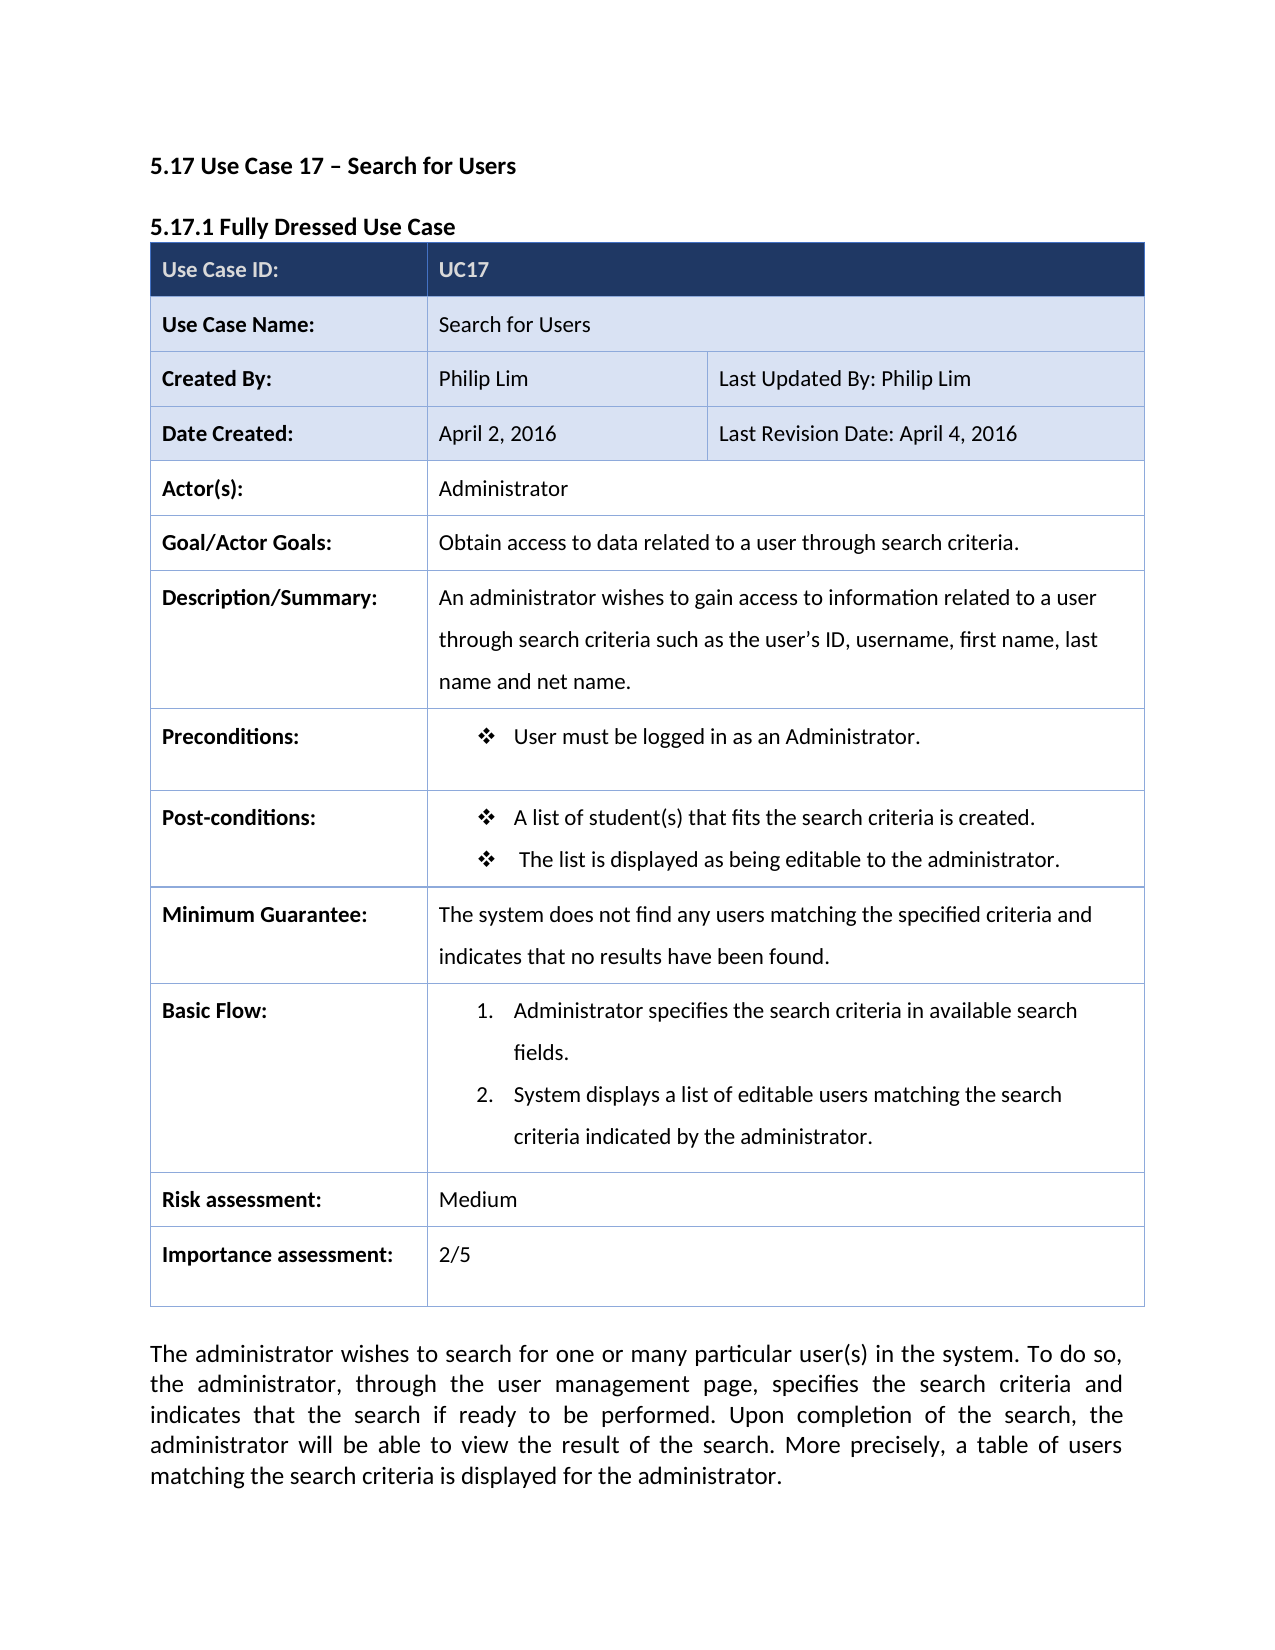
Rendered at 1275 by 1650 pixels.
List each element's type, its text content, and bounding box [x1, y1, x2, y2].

table_cell Use Case Name: [151, 297, 427, 351]
table_cell Last Updated By: Philip Lim [708, 352, 1144, 406]
table_header Use Case ID: [151, 243, 427, 296]
table_cell Philip Lim [428, 352, 707, 406]
table_cell User must be logged in as an Administrator. [428, 709, 1144, 790]
text 5.17 Use Case 17 – Search for Users [150, 150, 1125, 181]
table_cell Administrator specifies the search criteria in available search fields. System displays a list of editable users matching the search criteria indicated by the administrator. [428, 984, 1144, 1172]
table_cell Actor(s): [151, 461, 427, 515]
table_cell Post-conditions: [151, 791, 427, 886]
table_cell Basic Flow: [151, 984, 427, 1172]
text 5.17.1 Fully Dressed Use Case [150, 211, 1125, 242]
table_cell Search for Users [428, 297, 1144, 351]
table_cell 2/5 [428, 1227, 1144, 1306]
table_cell Risk assessment: [151, 1173, 427, 1226]
table_cell Date Created: [151, 407, 427, 460]
table_header UC17 [428, 243, 1144, 296]
table_cell Goal/Actor Goals: [151, 516, 427, 570]
table_cell Obtain access to data related to a user through search criteria. [428, 516, 1144, 570]
table_cell Created By: [151, 352, 427, 406]
table_cell Importance assessment: [151, 1227, 427, 1306]
text The administrator wishes to search for one or many particular user(s) in the system. To do so, the administrator, through the user management page, specifies the search criteria and indicates that the search if ready to be performed. Upon completion of the search, the administrator will be able to view the result of the search. More precisely, a table of users matching the search criteria is displayed for the administrator. [150, 1338, 1125, 1490]
table_cell April 2, 2016 [428, 407, 707, 460]
table_cell Administrator [428, 461, 1144, 515]
table_cell Medium [428, 1173, 1144, 1226]
table_cell A list of student(s) that fits the search criteria is created. The list is displayed as being editable to the administrator. [428, 791, 1144, 886]
table_cell Description/Summary: [151, 571, 427, 708]
table_cell An administrator wishes to gain access to information related to a user through search criteria such as the user’s ID, username, first name, last name and net name. [428, 571, 1144, 708]
table_cell Preconditions: [151, 709, 427, 790]
table_cell Minimum Guarantee: [151, 888, 427, 983]
table_cell Last Revision Date: April 4, 2016 [708, 407, 1144, 460]
table_cell The system does not find any users matching the specified criteria and indicates that no results have been found. [428, 888, 1144, 983]
